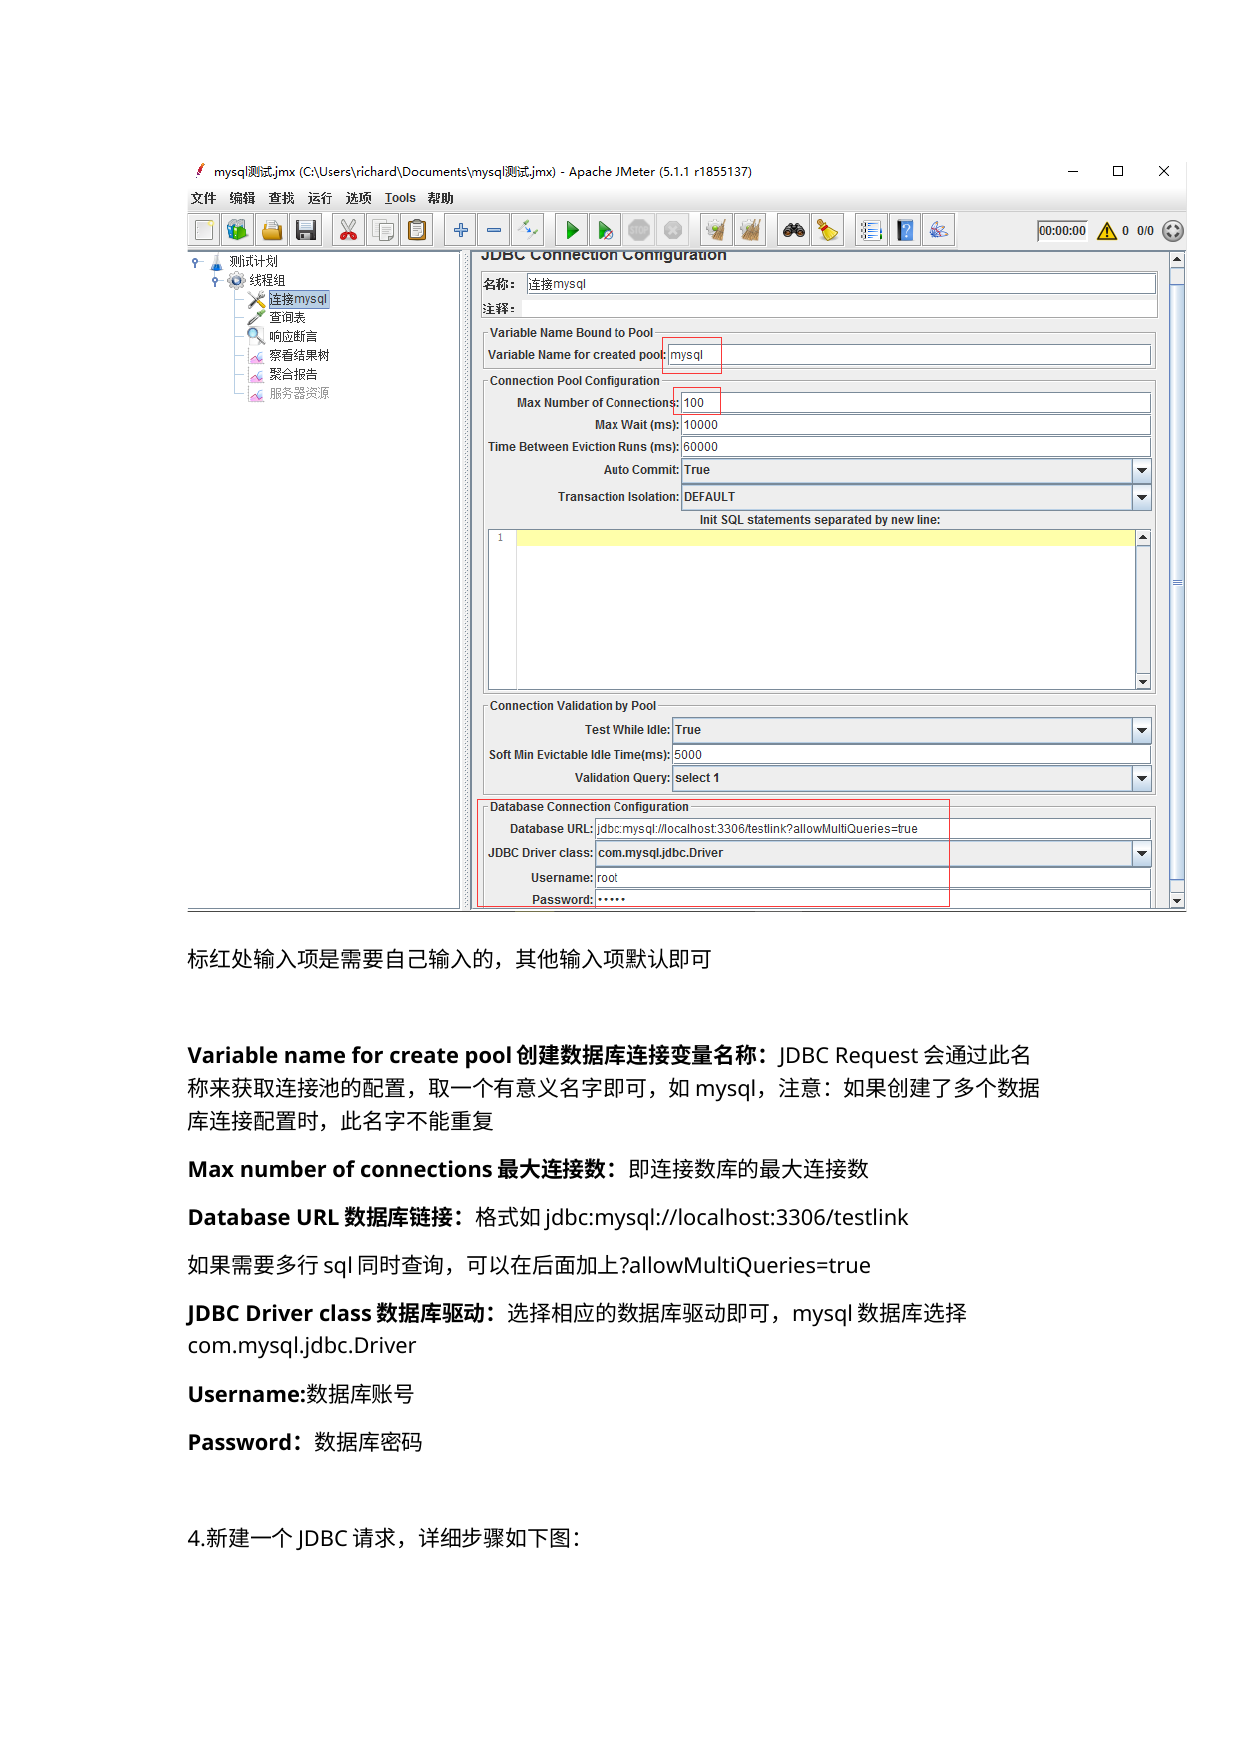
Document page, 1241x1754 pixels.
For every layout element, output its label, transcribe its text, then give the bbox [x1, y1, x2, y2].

picture [187, 162, 1187, 912]
text JDBC Driver class数据库驱动：选择相应的数据库驱动即可，mysql数据库选择com.mysql.jdbc.Driver [187, 1296, 1053, 1361]
text Variable name for create pool创建数据库连接变量名称：JDBC Request会通过此名称来获取连接池的配置，取一个有意义名字即可，如mysql，注意：如果创建了多个数据库连接配置时，此名字不能重复 [187, 1038, 1053, 1136]
text Database URL数据库链接：格式如jdbc:mysql://localhost:3306/testlink [187, 1199, 1053, 1232]
text Username:数据库账号 [187, 1376, 1053, 1409]
text Password：数据库密码 [187, 1424, 1053, 1457]
text Max number of connections最大连接数：即连接数库的最大连接数 [187, 1151, 1053, 1184]
text 4.新建一个JDBC请求，详细步骤如下图： [187, 1521, 1053, 1553]
text 标红处输入项是需要自己输入的，其他输入项默认即可 [187, 942, 1053, 974]
text 如果需要多行sql同时查询，可以在后面加上?allowMultiQueries=true [187, 1248, 1053, 1280]
